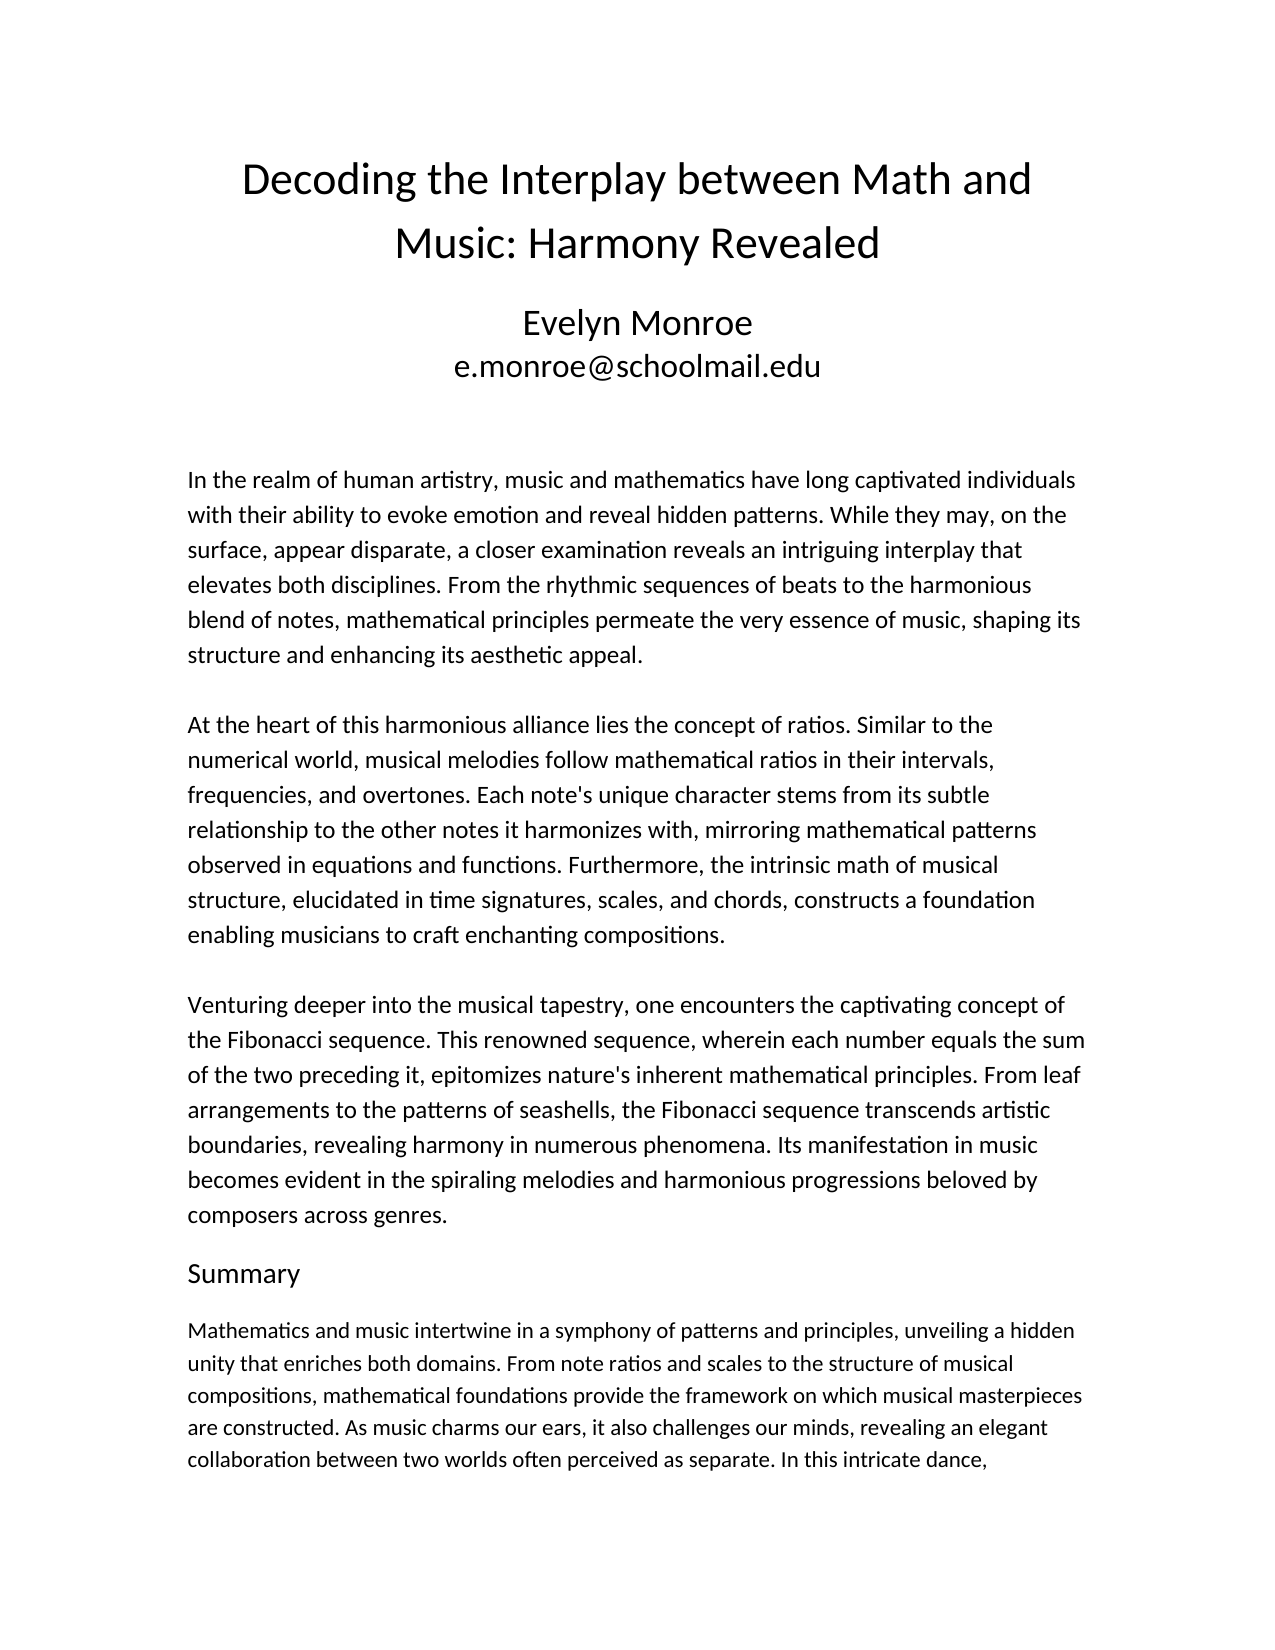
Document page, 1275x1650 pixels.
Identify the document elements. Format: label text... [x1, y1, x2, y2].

text Decoding the Interplay between Math and Music: Harmony Revealed [187, 150, 1087, 270]
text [187, 1316, 1087, 1473]
text Evelyn Monroe [187, 299, 1087, 345]
text e.monroe@schoolmail.edu [187, 345, 1087, 386]
text Summary [187, 1255, 1087, 1290]
text In the realm of human artistry, music and mathematics have long captivated individuals with their ability to evoke emotion and reveal hidden patterns. While they may, on the surface, appear disparate, a closer examination reveals an intriguing interplay that elevates both disciplines. From the rhythmic sequences of beats to the harmonious blend of notes, mathematical principles permeate the very essence of music, shaping its structure and enhancing its aesthetic appeal. At the heart of this harmonious alliance lies the concept of ratios. Similar to the numerical world, musical melodies follow mathematical ratios in their intervals, frequencies, and overtones. Each note's unique character stems from its subtle relationship to the other notes it harmonizes with, mirroring mathematical patterns observed in equations and functions. Furthermore, the intrinsic math of musical structure, elucidated in time signatures, scales, and chords, constructs a foundation enabling musicians to craft enchanting compositions. Venturing deeper into the musical tapestry, one encounters the captivating concept of the Fibonacci sequence. This renowned sequence, wherein each number equals the sum of the two preceding it, epitomizes nature's inherent mathematical principles. From leaf arrangements to the patterns of seashells, the Fibonacci sequence transcends artistic boundaries, revealing harmony in numerous phenomena. Its manifestation in music becomes evident in the spiraling melodies and harmonious progressions beloved by composers across genres. [187, 464, 1087, 1229]
